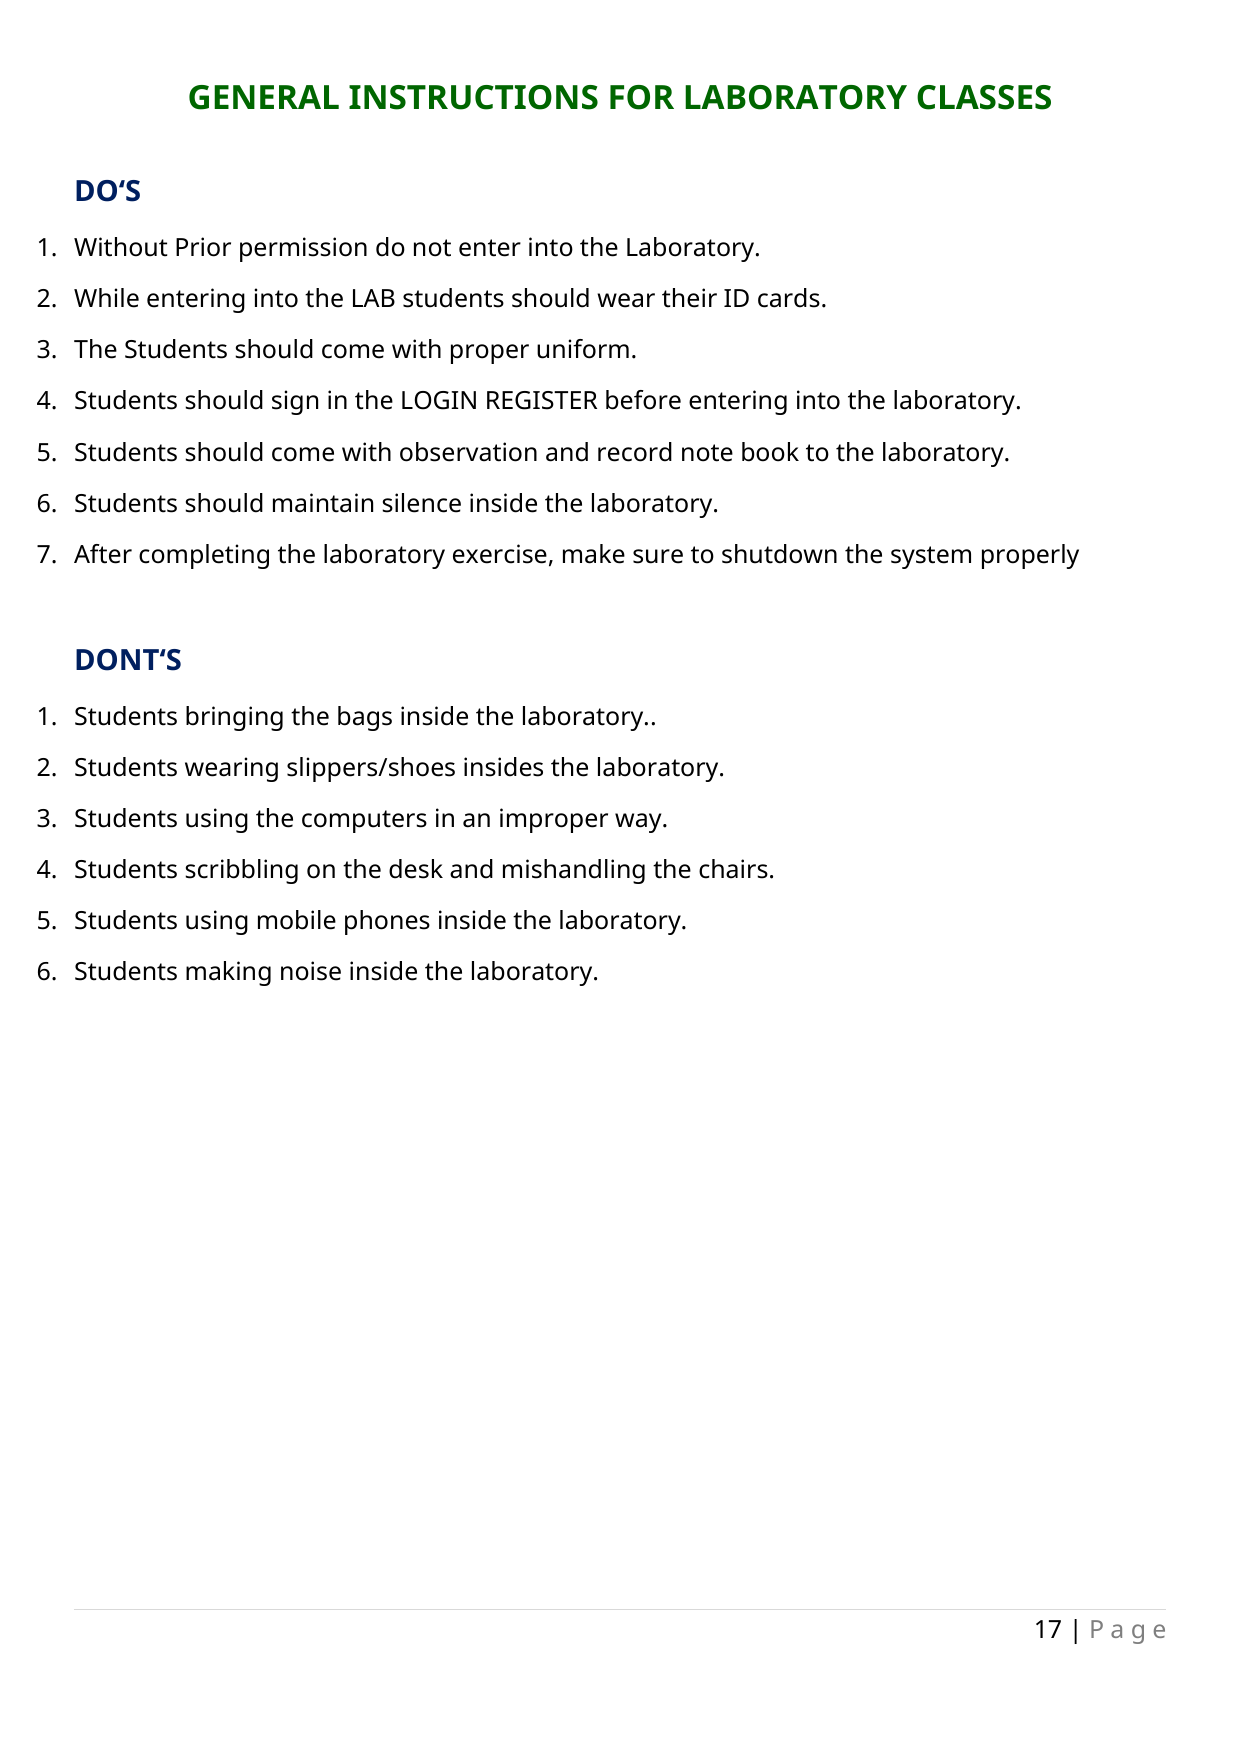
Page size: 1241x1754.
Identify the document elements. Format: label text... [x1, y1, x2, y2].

list Students wearing slippers/shoes insides the laboratory. [36, 749, 1166, 783]
list After completing the laboratory exercise, make sure to shutdown the system properly [36, 536, 1166, 571]
text DO‘S [74, 170, 1166, 210]
list Students should sign in the LOGIN REGISTER before entering into the laboratory. [36, 383, 1166, 417]
list Students bringing the bags inside the laboratory.. [36, 698, 1166, 732]
list Without Prior permission do not enter into the Laboratory. [36, 229, 1166, 264]
text DONT‘S [74, 639, 1166, 678]
list While entering into the LAB students should wear their ID cards. [36, 281, 1166, 315]
list Students should come with observation and record note book to the laboratory. [36, 434, 1166, 468]
list Students making noise inside the laboratory. [36, 954, 1166, 988]
list Students using mobile phones inside the laboratory. [36, 903, 1166, 937]
list Students should maintain silence inside the laboratory. [36, 485, 1166, 519]
list Students using the computers in an improper way. [36, 801, 1166, 835]
text GENERAL INSTRUCTIONS FOR LABORATORY CLASSES [74, 74, 1166, 119]
list Students scribbling on the desk and mishandling the chairs. [36, 852, 1166, 886]
list The Students should come with proper uniform. [36, 332, 1166, 366]
